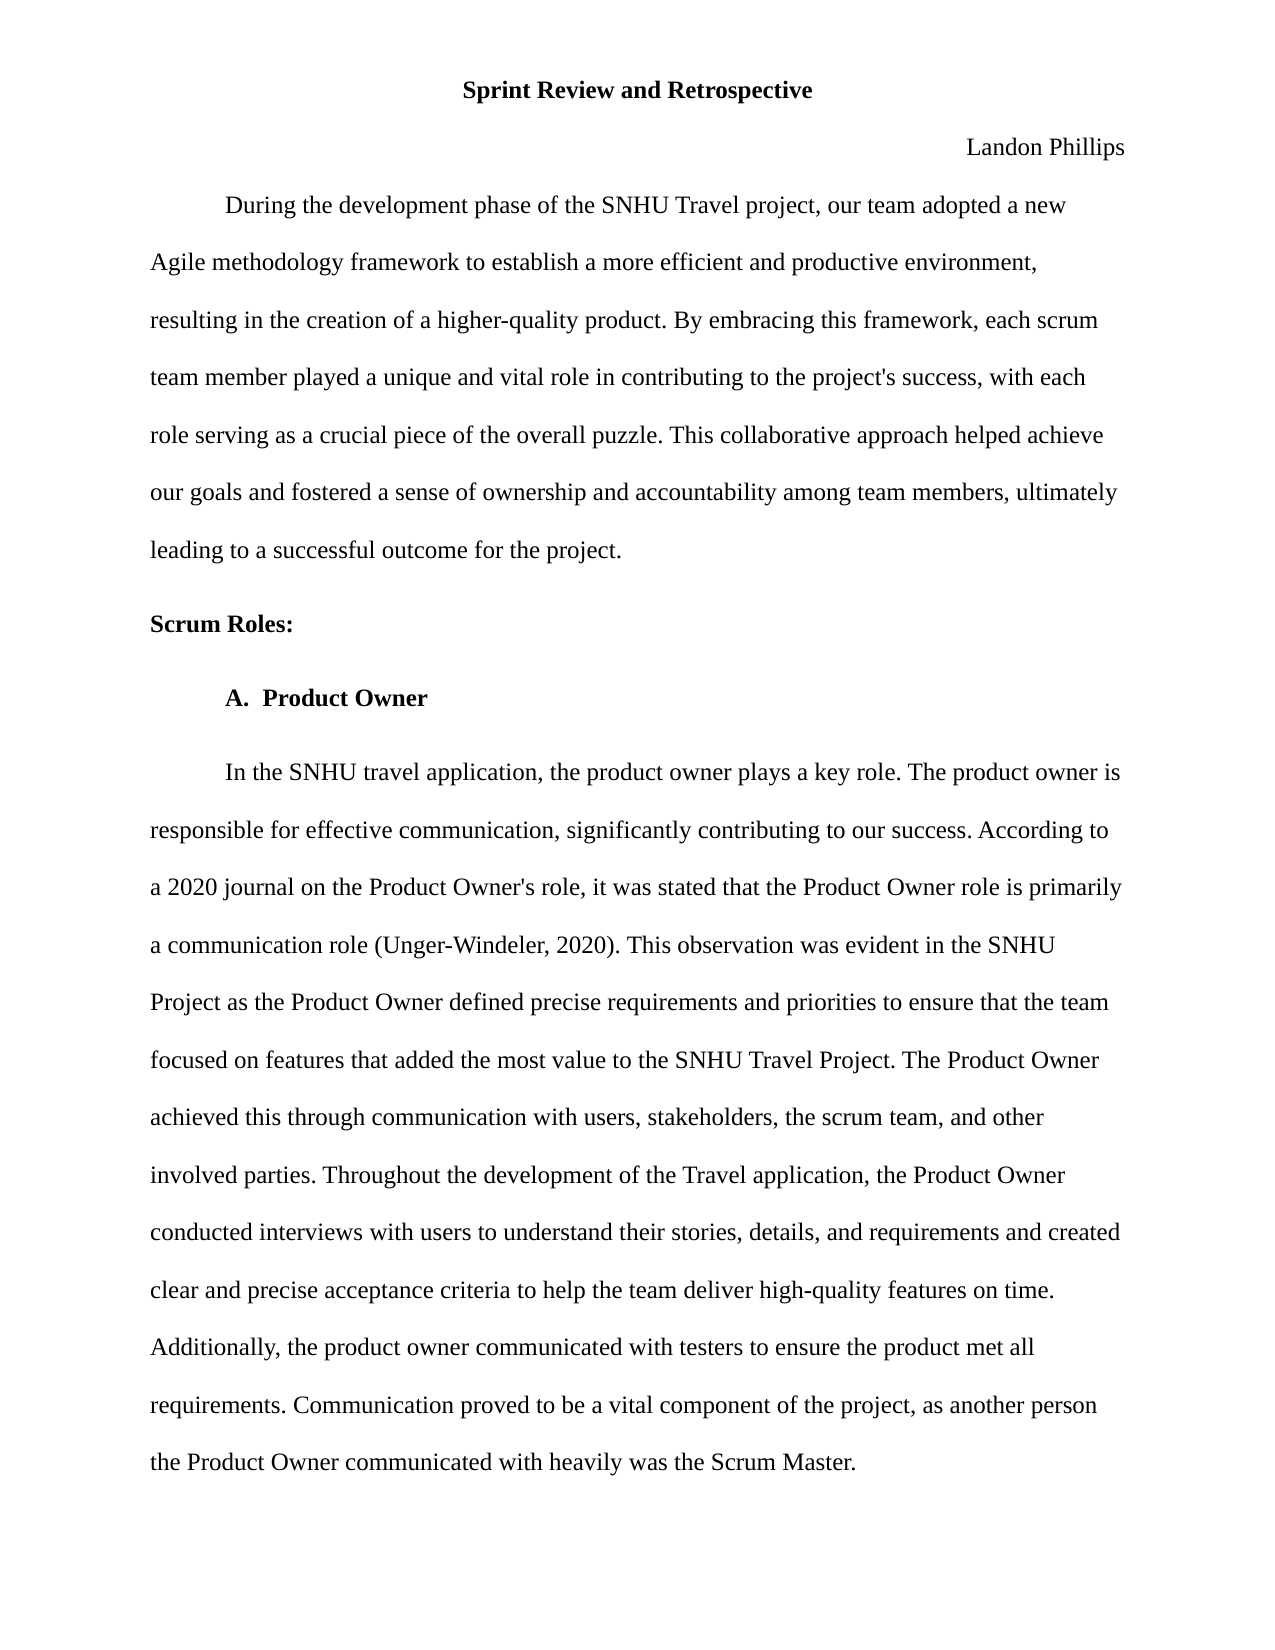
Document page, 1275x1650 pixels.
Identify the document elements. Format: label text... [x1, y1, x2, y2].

text During the development phase of the SNHU Travel project, our team adopted a new Agile methodology framework to establish a more efficient and productive environment, resulting in the creation of a higher-quality product. By embracing this framework, each scrum team member played a unique and vital role in contributing to the project's success, with each role serving as a crucial piece of the overall puzzle. This collaborative approach helped achieve our goals and fostered a sense of ownership and accountability among team members, ultimately leading to a successful outcome for the project. [150, 190, 1125, 564]
list Product Owner [225, 683, 1125, 712]
text Scrum Roles: [150, 609, 1125, 638]
text In the SNHU travel application, the product owner plays a key role. The product owner is responsible for effective communication, significantly contributing to our success. According to a 2020 journal on the Product Owner's role, it was stated that the Product Owner role is primarily a communication role (Unger-Windeler, 2020). This observation was evident in the SNHU Project as the Product Owner defined precise requirements and priorities to ensure that the team focused on features that added the most value to the SNHU Travel Project. The Product Owner achieved this through communication with users, stakeholders, the scrum team, and other involved parties. Throughout the development of the Travel application, the Product Owner conducted interviews with users to understand their stories, details, and requirements and created clear and precise acceptance criteria to help the team deliver high-quality features on time. Additionally, the product owner communicated with testers to ensure the product met all requirements. Communication proved to be a vital component of the project, as another person the Product Owner communicated with heavily was the Scrum Master. [150, 757, 1125, 1476]
